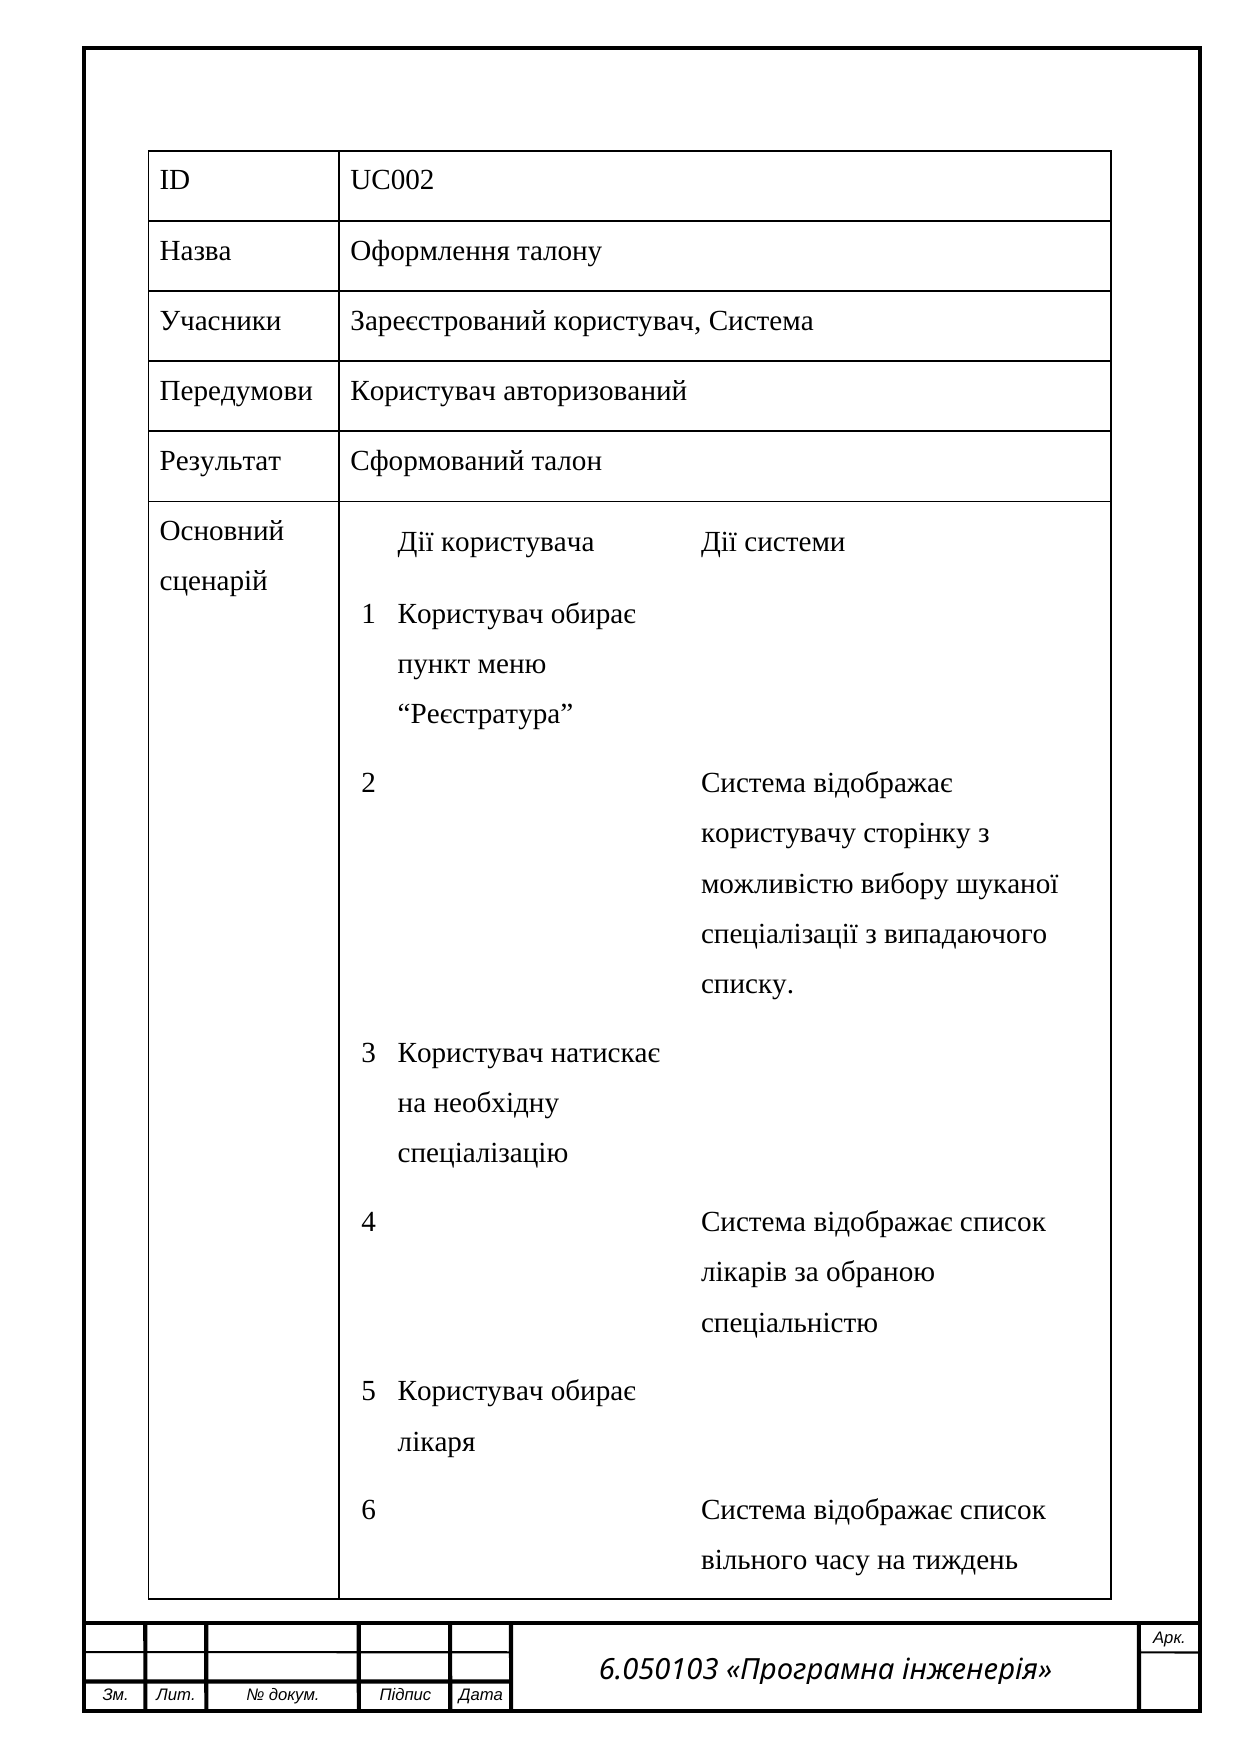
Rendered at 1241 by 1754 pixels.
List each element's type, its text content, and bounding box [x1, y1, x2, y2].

table_cell Передумови [149, 362, 338, 430]
table_cell Сформований талон [340, 432, 1110, 501]
table_header ID [149, 152, 338, 220]
table_header UС002 [340, 152, 1110, 220]
table_cell Результат [149, 432, 338, 501]
table_cell Основний сценарій [149, 502, 338, 1598]
table_cell [340, 502, 1110, 1598]
table_cell Учасники [149, 292, 338, 360]
table_cell Оформлення талону [340, 222, 1110, 290]
table_cell Назва [149, 222, 338, 290]
table_cell Зареєстрований користувач, Система [340, 292, 1110, 360]
table_cell Користувач авторизований [340, 362, 1110, 430]
